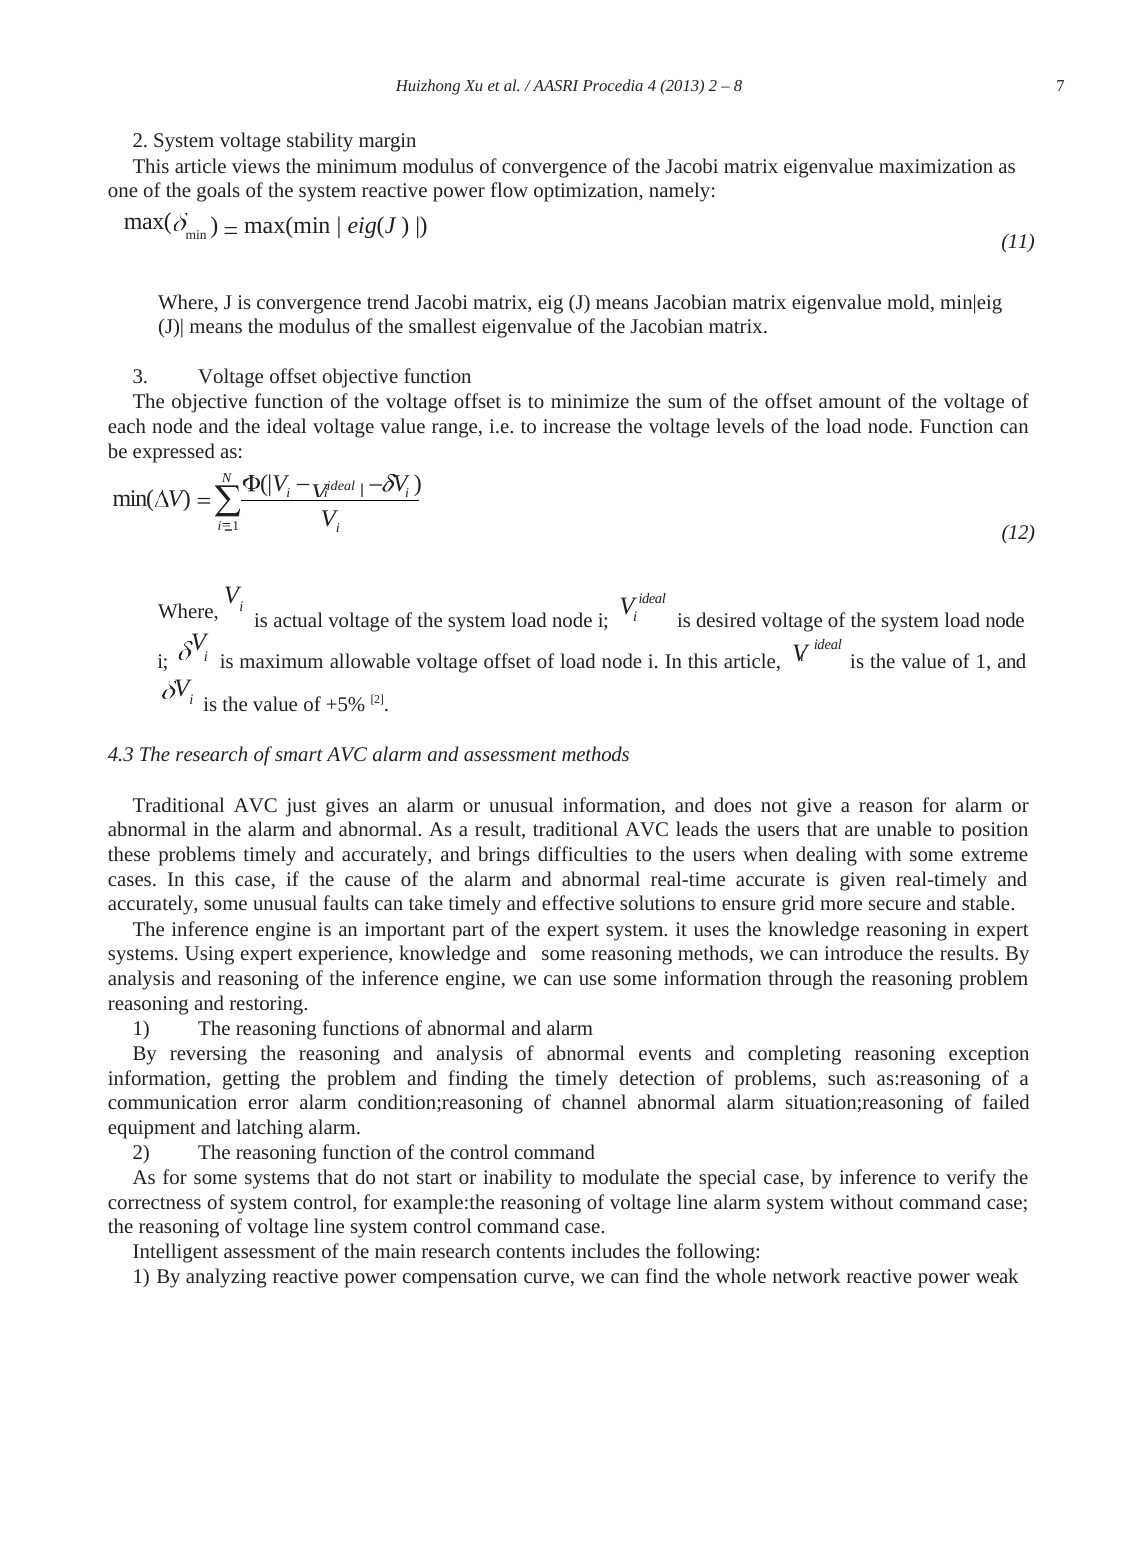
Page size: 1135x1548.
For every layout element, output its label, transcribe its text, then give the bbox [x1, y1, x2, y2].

text (11) [1001, 229, 1072, 253]
text V ideal [792, 634, 1072, 653]
text ideal [638, 590, 667, 607]
text min ) max(min | eig(J ) |) [185, 211, 428, 242]
text is maximum allowable voltage offset of load node i. In this article, i [219, 656, 810, 672]
list System voltage stability margin [132, 128, 1072, 152]
picture [224, 227, 237, 234]
subtitle min( [112, 486, 154, 511]
text is desired voltage of the system load node [677, 608, 1072, 632]
picture [162, 681, 177, 699]
text Intelligent assessment of the main research contents includes the following: [132, 1239, 1072, 1263]
list By analyzing reactive power compensation curve, we can find the whole network reactive power weak [132, 1264, 1072, 1288]
picture [154, 489, 169, 507]
text Vi is the value of +5% [2]. [174, 673, 1072, 717]
text The inference engine is an important part of the expert system. it uses the knowledge reasoning in expert systems. Using expert experience, knowledge and some reasoning methods, we can introduce the results. By analysis and reasoning of the inference engine, we can use some information through the reasoning problem reasoning and restoring. [108, 916, 1030, 1014]
text Where, Vi V [158, 580, 243, 656]
list The research of smart AVC alarm and assessment methods [108, 742, 1072, 766]
list Voltage offset objective function [132, 364, 1072, 388]
picture [173, 213, 188, 231]
text By reversing the reasoning and analysis of abnormal events and completing reasoning exception information, getting the problem and finding the timely detection of problems, such as:reasoning of a communication error alarm condition;reasoning of channel abnormal alarm situation;reasoning of failed equipment and latching alarm. [108, 1041, 1030, 1139]
text As for some systems that do not start or inability to modulate the special case, by inference to verify the correctness of system control, for example:the reasoning of voltage line alarm system without command case; the reasoning of voltage line system control command case. [108, 1165, 1030, 1238]
text i; i [48, 656, 208, 672]
text This article views the minimum modulus of convergence of the Jacobi matrix eigenvalue maximization as one of the goals of the system reactive power flow optimization, namely: [108, 153, 1029, 202]
text (12) [1001, 519, 1072, 544]
list The reasoning function of the control command [132, 1140, 1072, 1164]
list The reasoning functions of abnormal and alarm [132, 1016, 1072, 1040]
text V) [168, 486, 197, 511]
text is actual voltage of the system load node i; [254, 608, 613, 632]
picture [178, 641, 193, 660]
text The objective function of the voltage offset is to minimize the sum of the offset amount of the voltage of each node and the ideal voltage value range, i.e. to increase the voltage levels of the load node. Function can be expressed as: [108, 389, 1030, 463]
text Traditional AVC just gives an alarm or unusual information, and does not give a reason for alarm or abnormal in the alarm and abnormal. As a result, traditional AVC leads the users that are unable to position these problems timely and accurately, and brings difficulties to the users when dealing with some extreme cases. In this case, if the cause of the alarm and abnormal real-time accurate is given real-timely and accurately, some unusual faults can take timely and effective solutions to ensure grid more secure and stable. [108, 793, 1030, 915]
subtitle max( [124, 207, 173, 234]
text i [633, 608, 667, 624]
text Where, J is convergence trend Jacobi matrix, eig (J) means Jacobian matrix eigenvalue mold, min|eig (J)| means the modulus of the smallest eigenvalue of the Jacobian matrix. [158, 290, 1029, 338]
text is the value of 1, and [850, 656, 1072, 672]
